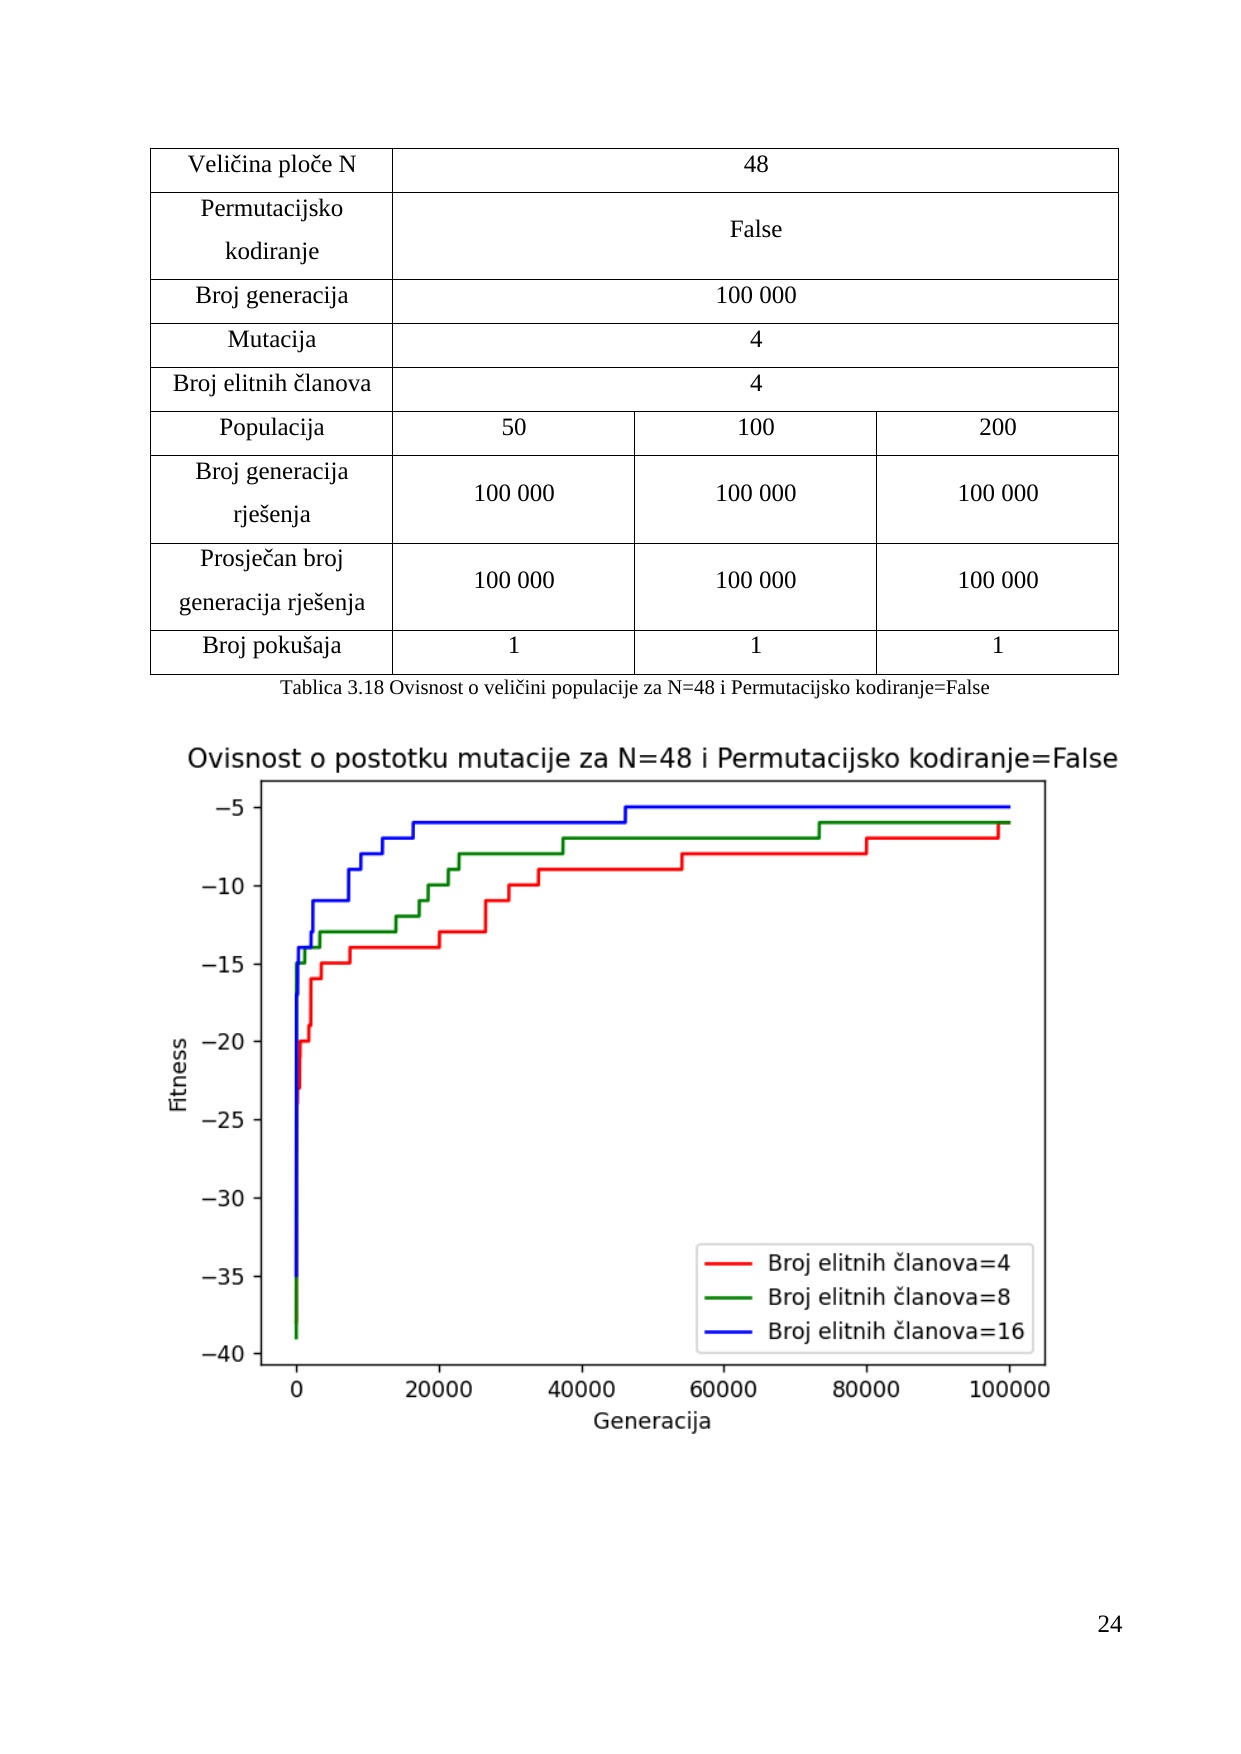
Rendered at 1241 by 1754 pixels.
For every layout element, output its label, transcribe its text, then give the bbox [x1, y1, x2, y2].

table_cell Permutacijsko kodiranje [151, 193, 392, 279]
table_cell 100 000 [393, 456, 634, 542]
table_cell Broj pokušaja [151, 631, 392, 674]
table_cell 100 000 [877, 456, 1118, 542]
table_cell 4 [393, 368, 1118, 411]
table_cell 100 000 [393, 280, 1118, 323]
table_cell 100 000 [877, 544, 1118, 629]
table_cell Broj generacija rješenja [151, 456, 392, 542]
table_cell Broj elitnih članova [151, 368, 392, 411]
table_cell Mutacija [151, 324, 392, 367]
table_cell 100 [635, 412, 876, 455]
table_cell 1 [393, 631, 634, 674]
table_cell Populacija [151, 412, 392, 455]
table_cell 100 000 [635, 456, 876, 542]
picture [147, 711, 1123, 1439]
table_header 48 [393, 149, 1118, 192]
table_cell Prosječan broj generacija rješenja [151, 544, 392, 629]
table_cell 1 [877, 631, 1118, 674]
table_cell 4 [393, 324, 1118, 367]
table_cell 50 [393, 412, 634, 455]
table_cell Broj generacija [151, 280, 392, 323]
table_header Veličina ploče N [151, 149, 392, 192]
table_cell 100 000 [393, 544, 634, 629]
table_cell False [393, 193, 1118, 279]
table_cell 100 000 [635, 544, 876, 629]
table_cell 1 [635, 631, 876, 674]
table_cell 200 [877, 412, 1118, 455]
